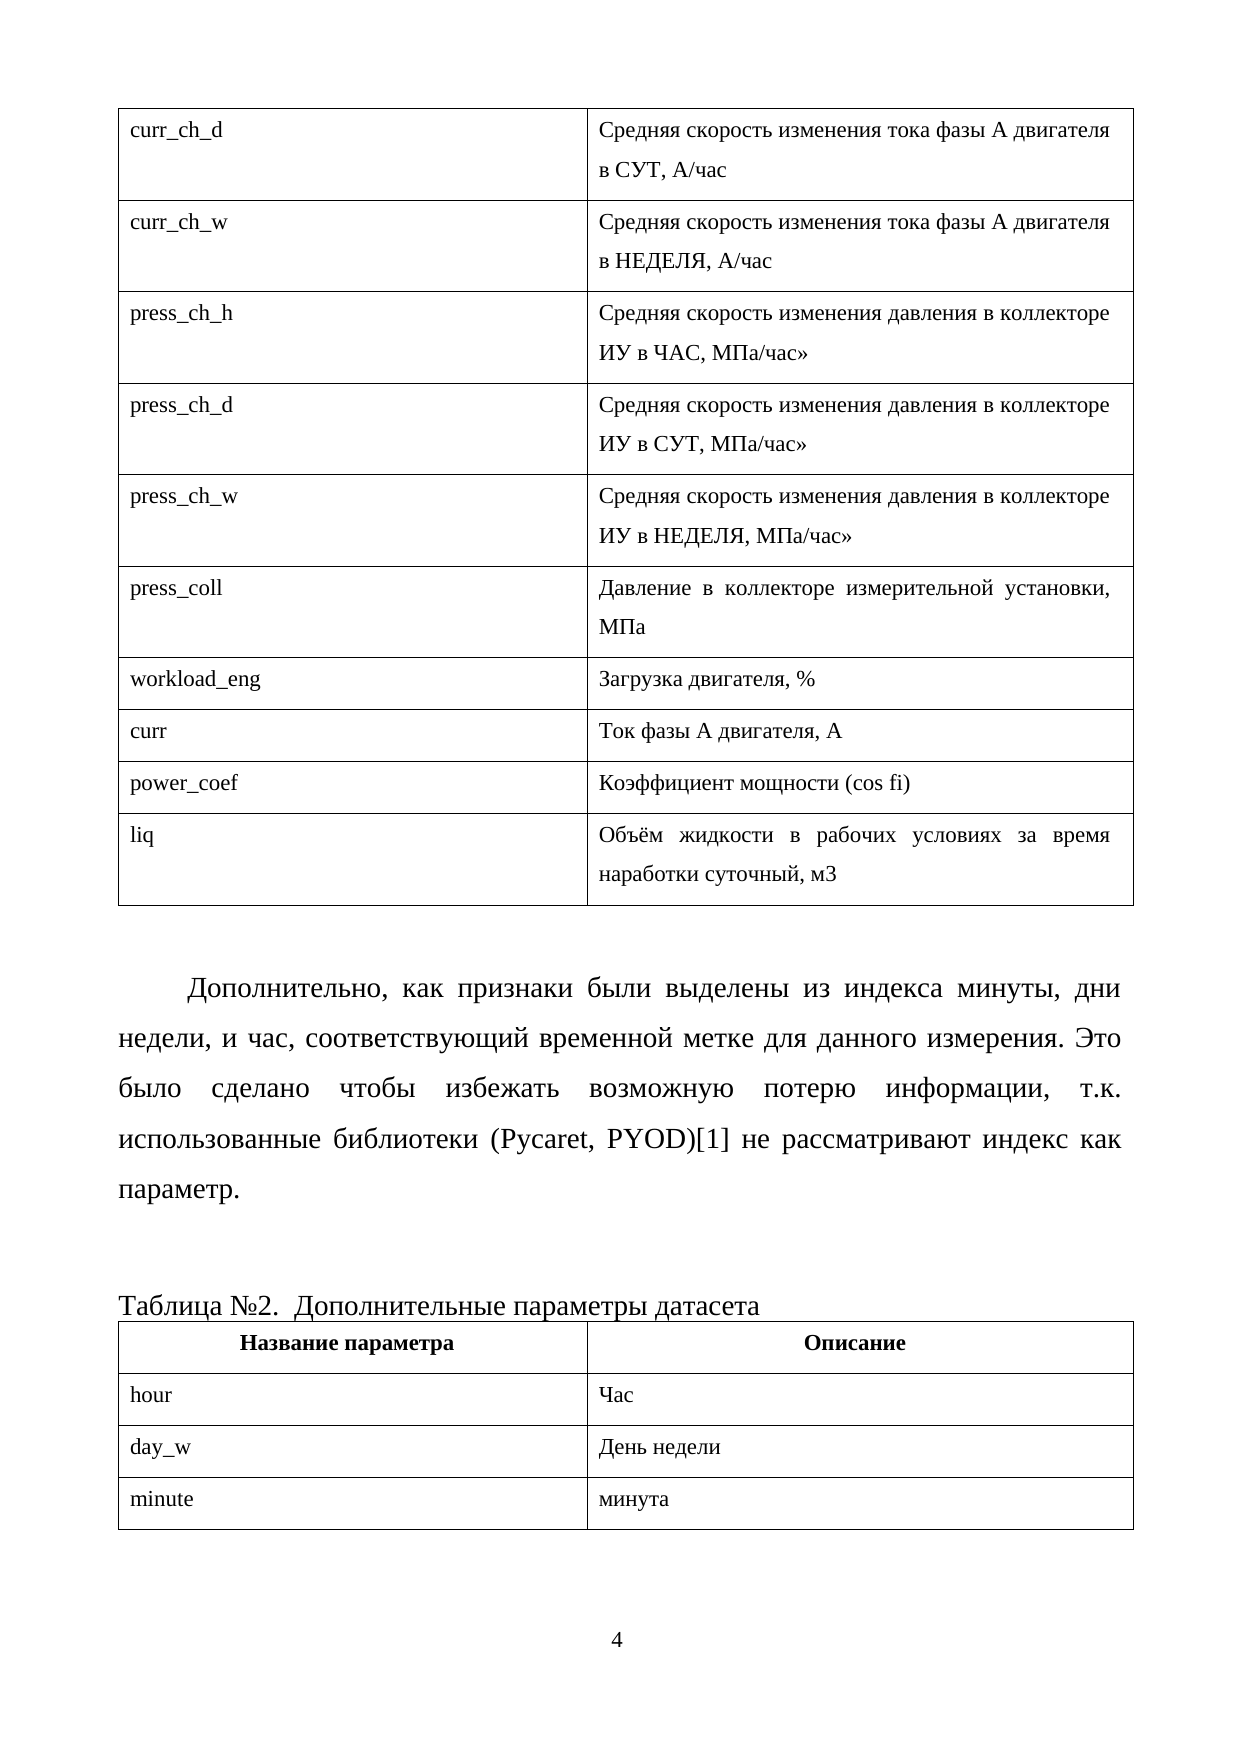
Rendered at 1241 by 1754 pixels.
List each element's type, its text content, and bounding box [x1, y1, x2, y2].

table_cell Давление в коллекторе измерительной установки, МПа [588, 567, 1133, 657]
table_cell Загрузка двигателя, % [588, 658, 1133, 709]
table_header Описание [588, 1322, 1133, 1373]
text Дополнительно, как признаки были выделены из индекса минуты, дни недели, и час, соответствующий временной метке для данного измерения. Это было сделано чтобы избежать возможную потерю информации, т.к. использованные библиотеки (Pycaret, PYOD)[1] не рассматривают индекс как параметр. [118, 970, 1122, 1204]
table_cell day_w [119, 1426, 587, 1477]
table_cell Ток фазы A двигателя, А [588, 710, 1133, 761]
table_cell press_сh_d [119, 384, 587, 474]
table_cell hour [119, 1374, 587, 1425]
table_cell Средняя скорость изменения давления в коллекторе ИУ в ЧАС, МПа/час» [588, 292, 1133, 383]
table_cell curr_сh_w [119, 201, 587, 291]
text Таблица №2. Дополнительные параметры датасета [118, 1288, 1134, 1321]
table_cell Час [588, 1374, 1133, 1425]
table_cell Средняя скорость изменения давления в коллекторе ИУ в НЕДЕЛЯ, МПа/час» [588, 475, 1133, 566]
table_cell Объём жидкости в рабочих условиях за время наработки суточный, м3 [588, 814, 1133, 904]
table_cell Коэффициент мощности (cos fi) [588, 762, 1133, 813]
table_cell power_coef [119, 762, 587, 813]
table_cell Средняя скорость изменения тока фазы A двигателя в СУТ, А/час [588, 109, 1133, 200]
table_cell minute [119, 1478, 587, 1529]
table_cell liq [119, 814, 587, 904]
table_cell workload_eng [119, 658, 587, 709]
table_cell press_сh_h [119, 292, 587, 383]
table_cell curr [119, 710, 587, 761]
table_cell curr_сh_d [119, 109, 587, 200]
table_cell День недели [588, 1426, 1133, 1477]
table_cell press_сh_w [119, 475, 587, 566]
table_cell минута [588, 1478, 1133, 1529]
table_cell Средняя скорость изменения тока фазы A двигателя в НЕДЕЛЯ, А/час [588, 201, 1133, 291]
table_cell Средняя скорость изменения давления в коллекторе ИУ в СУТ, МПа/час» [588, 384, 1133, 474]
table_header Название параметра [119, 1322, 587, 1373]
table_cell press_coll [119, 567, 587, 657]
